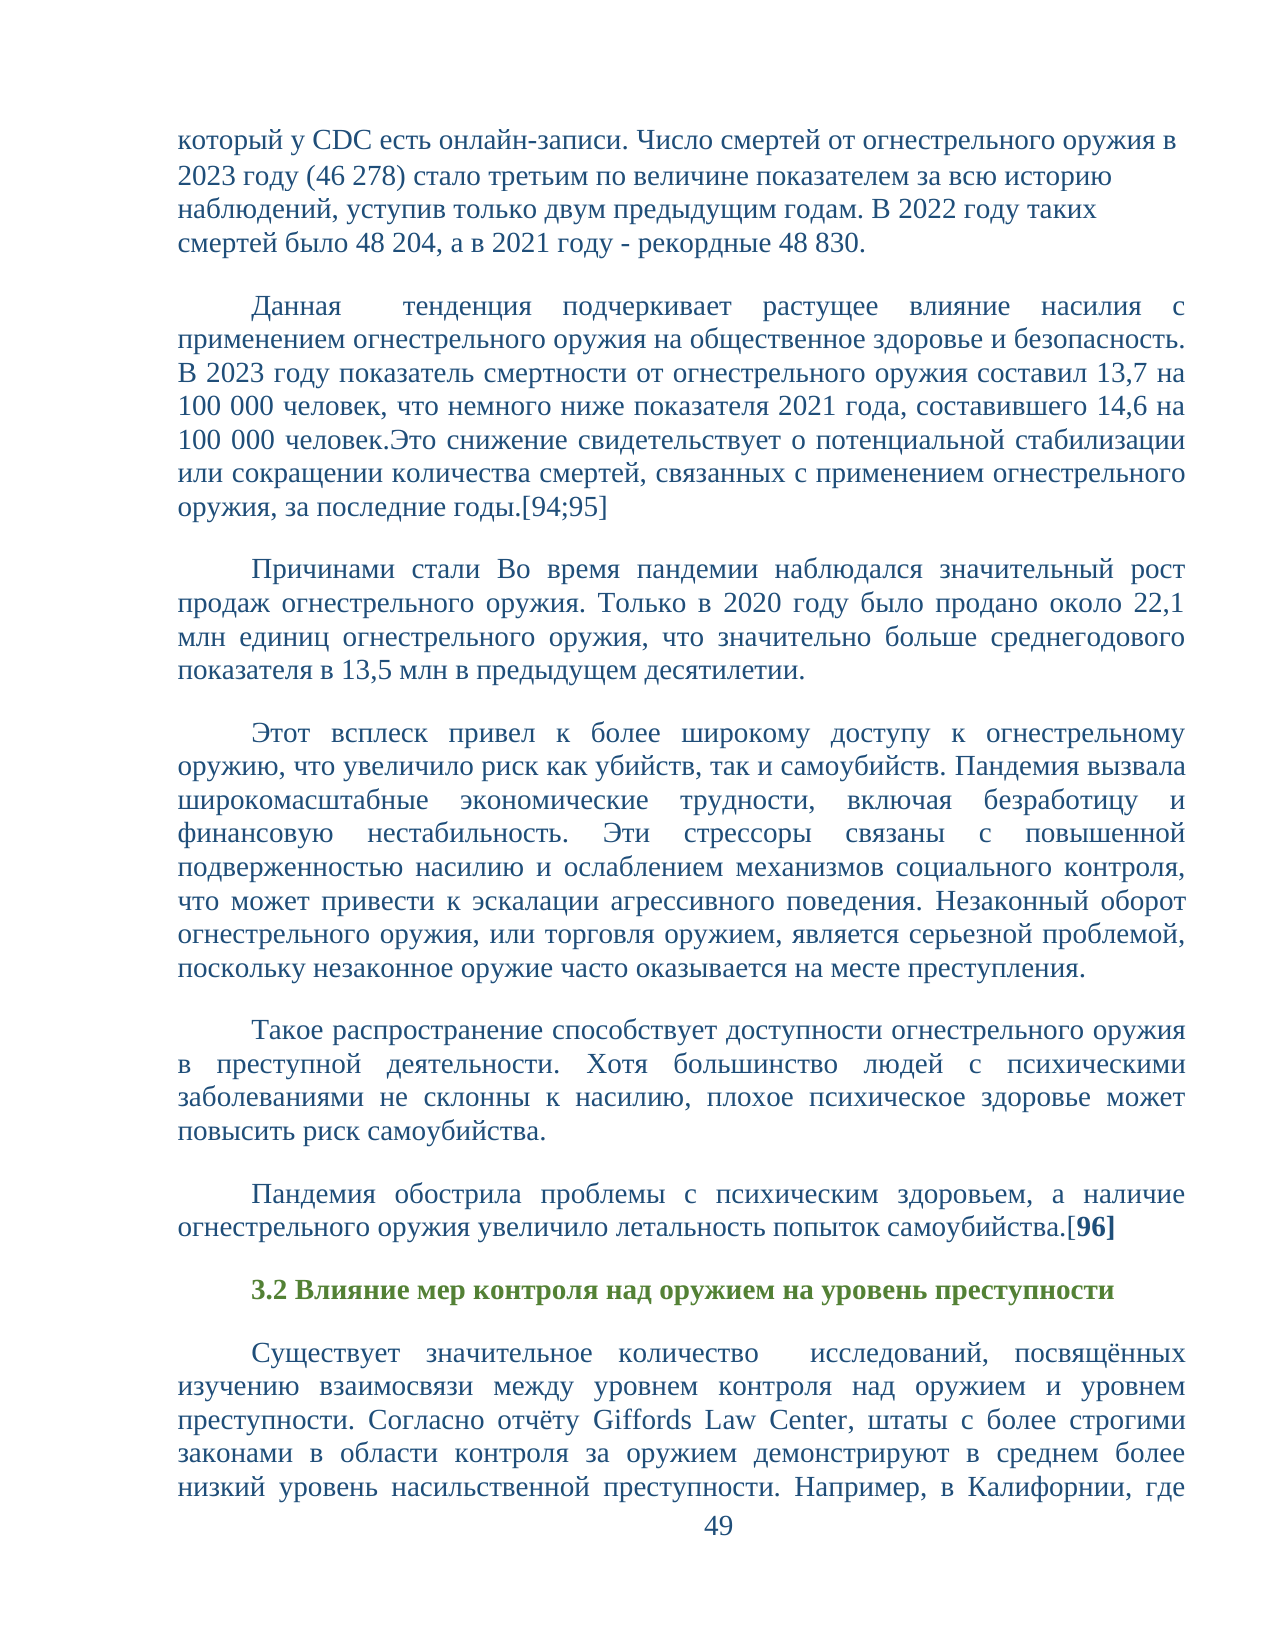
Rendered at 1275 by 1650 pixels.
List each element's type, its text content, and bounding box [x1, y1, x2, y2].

text Причинами стали Во время пандемии наблюдался значительный рост продаж огнестрельного оружия. Только в 2020 году было продано около 22,1 млн единиц огнестрельного оружия, что значительно больше среднегодового показателя в 13,5 млн в предыдущем десятилетии. [177, 552, 1186, 686]
text Этот всплеск привел к более широкому доступу к огнестрельному оружию, что увеличило риск как убийств, так и самоубийств. Пандемия вызвала широкомасштабные экономические трудности, включая безработицу и финансовую нестабильность. Эти стрессоры связаны с повышенной подверженностью насилию и ослаблением механизмов социального контроля, что может привести к эскалации агрессивного поведения. Незаконный оборот огнестрельного оружия, или торговля оружием, является серьезной проблемой, поскольку незаконное оружие часто оказывается на месте преступления. [177, 715, 1186, 983]
text Данная тенденция подчеркивает растущее влияние насилия с применением огнестрельного оружия на общественное здоровье и безопасность. В 2023 году показатель смертности от огнестрельного оружия составил 13,7 на 100 000 человек, что немного ниже показателя 2021 года, составившего 14,6 на 100 000 человек.Это снижение свидетельствует о потенциальной стабилизации или сокращении количества смертей, связанных с применением огнестрельного оружия, за последние годы.[94;95] [177, 288, 1186, 522]
text Пандемия обострила проблемы с психическим здоровьем, а наличие огнестрельного оружия увеличило летальность попыток самоубийства.[96] [177, 1176, 1186, 1243]
subtitle 3.2 Влияние мер контроля над оружием на уровень преступности [177, 1272, 1186, 1306]
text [177, 1335, 1186, 1502]
text Такое распространение способствует доступности огнестрельного оружия в преступной деятельности. Хотя большинство людей с психическими заболеваниями не склонны к насилию, плохое психическое здоровье может повысить риск самоубийства. [177, 1012, 1186, 1147]
